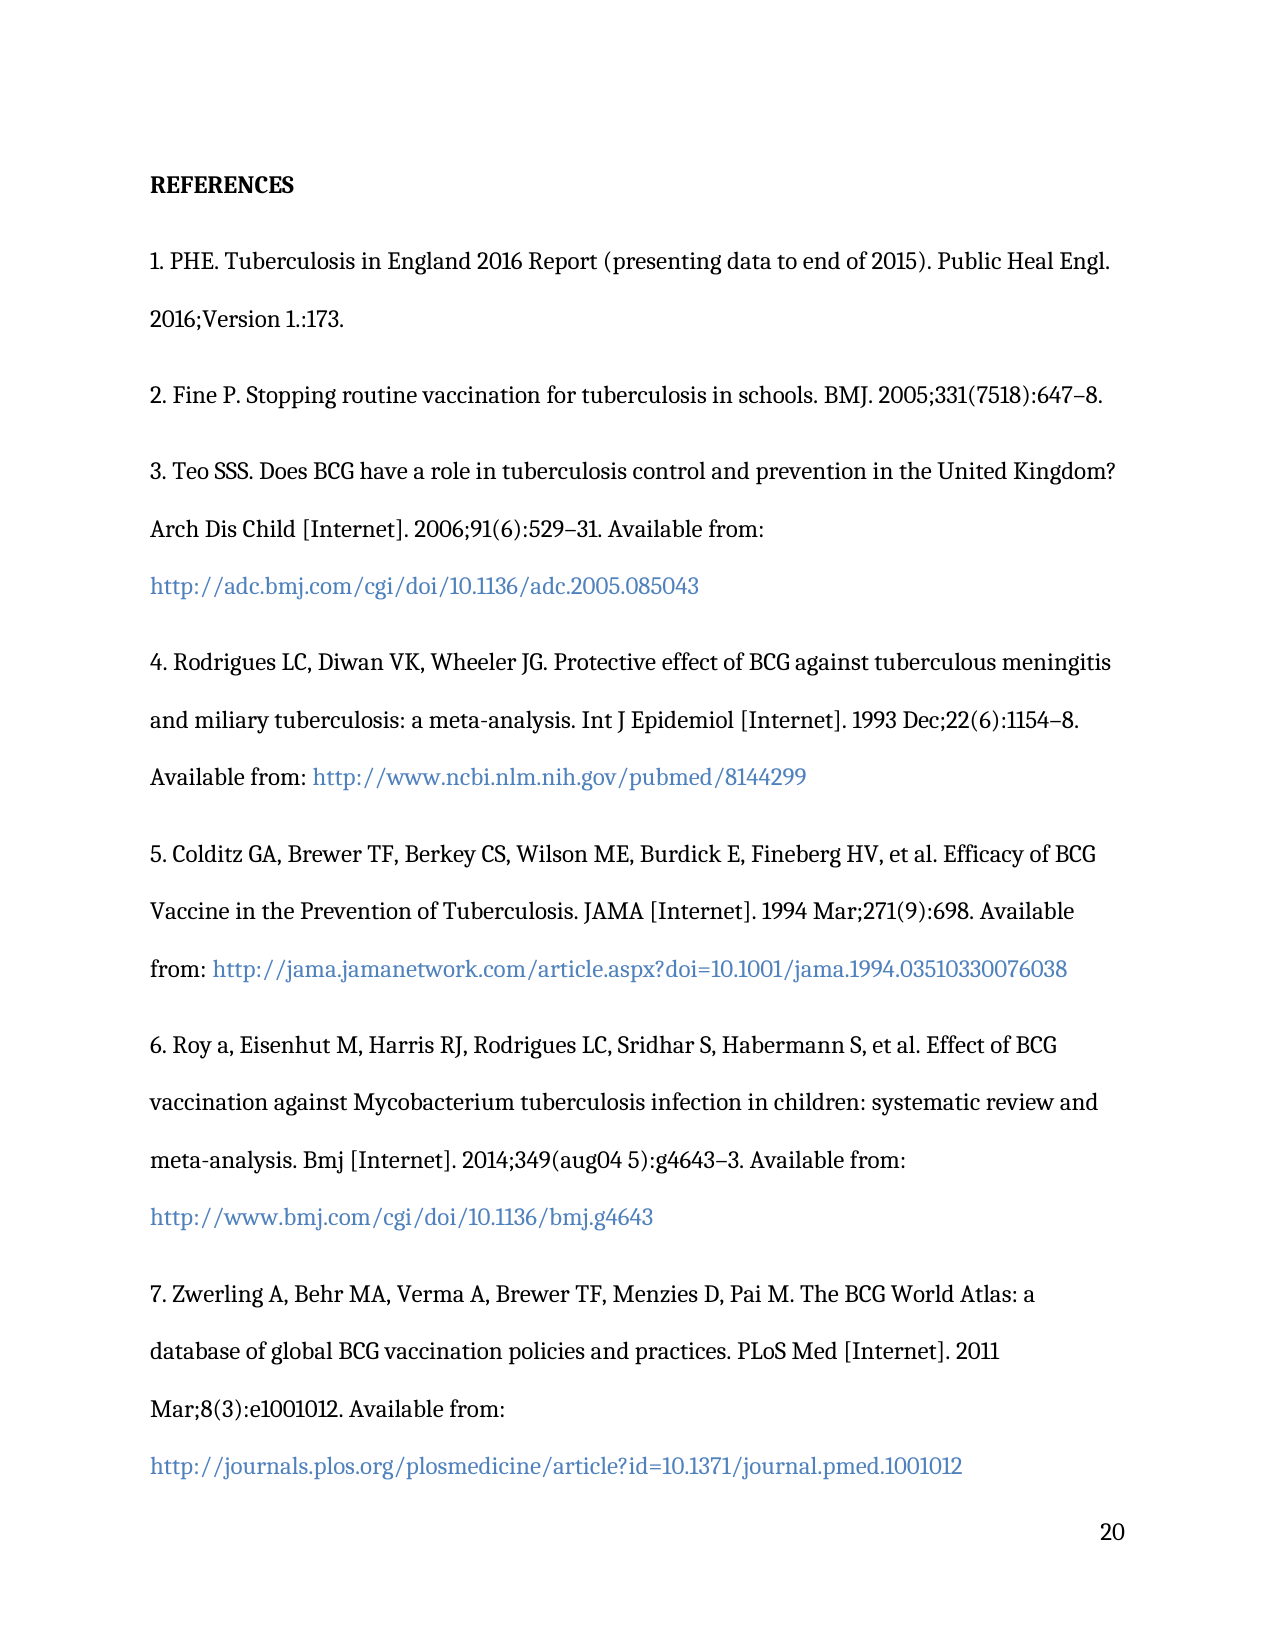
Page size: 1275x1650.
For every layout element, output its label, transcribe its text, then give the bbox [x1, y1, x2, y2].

text 3. Teo SSS. Does BCG have a role in tuberculosis control and prevention in the United Kingdom? Arch Dis Child [Internet]. 2006;91(6):529–31. Available from: http://adc.bmj.com/cgi/doi/10.1136/adc.2005.085043 [150, 457, 1125, 601]
text 1. PHE. Tuberculosis in England 2016 Report (presenting data to end of 2015). Public Heal Engl. 2016;Version 1.:173. [150, 247, 1125, 333]
text 5. Colditz GA, Brewer TF, Berkey CS, Wilson ME, Burdick E, Fineberg HV, et al. Efficacy of BCG Vaccine in the Prevention of Tuberculosis. JAMA [Internet]. 1994 Mar;271(9):698. Available from: http://jama.jamanetwork.com/article.aspx?doi=10.1001/jama.1994.03510330076038 [150, 839, 1125, 983]
text 6. Roy a, Eisenhut M, Harris RJ, Rodrigues LC, Sridhar S, Habermann S, et al. Effect of BCG vaccination against Mycobacterium tuberculosis infection in children: systematic review and meta-analysis. Bmj [Internet]. 2014;349(aug04 5):g4643–3. Available from: http://www.bmj.com/cgi/doi/10.1136/bmj.g4643 [150, 1031, 1125, 1232]
text 2. Fine P. Stopping routine vaccination for tuberculosis in schools. BMJ. 2005;331(7518):647–8. [150, 381, 1125, 409]
text 7. Zwerling A, Behr MA, Verma A, Brewer TF, Menzies D, Pai M. The BCG World Atlas: a database of global BCG vaccination policies and practices. PLoS Med [Internet]. 2011 Mar;8(3):e1001012. Available from: http://journals.plos.org/plosmedicine/article?id=10.1371/journal.pmed.1001012 [150, 1279, 1125, 1481]
text 4. Rodrigues LC, Diwan VK, Wheeler JG. Protective effect of BCG against tuberculous meningitis and miliary tuberculosis: a meta-analysis. Int J Epidemiol [Internet]. 1993 Dec;22(6):1154–8. Available from: http://www.ncbi.nlm.nih.gov/pubmed/8144299 [150, 648, 1125, 792]
text REFERENCES [150, 171, 1125, 199]
